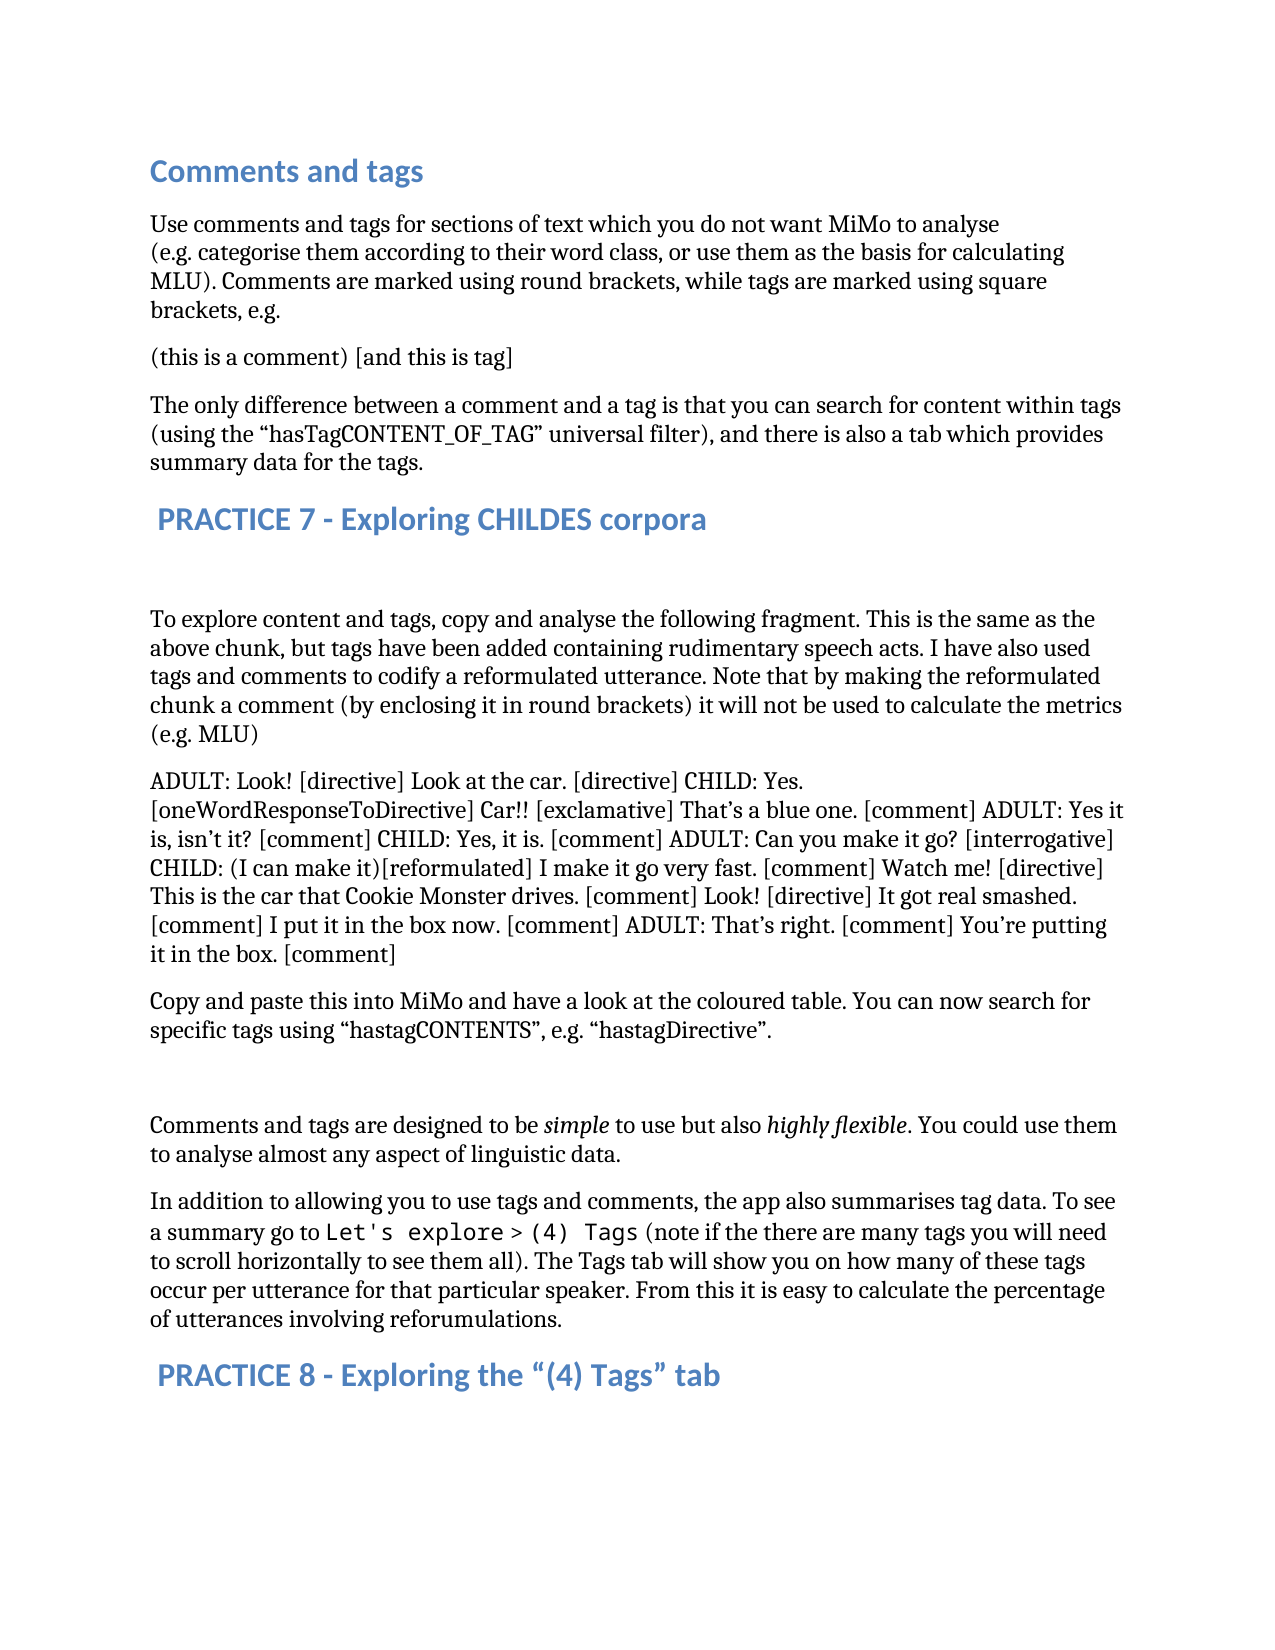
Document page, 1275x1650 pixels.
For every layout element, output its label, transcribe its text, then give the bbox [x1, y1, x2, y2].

text In addition to allowing you to use tags and comments, the app also summarises tag data. To see a summary go to Let's explore > (4) Tags (note if the there are many tags you will need to scroll horizontally to see them all). The Tags tab will show you on how many of these tags occur per utterance for that particular speaker. From this it is easy to calculate the percentage of utterances involving reforumulations. [150, 1187, 1125, 1333]
text (this is a comment) [and this is tag] [150, 343, 1125, 372]
text Copy and paste this into MiMo and have a look at the coloured table. You can now search for specific tags using “hastagCONTENTS”, e.g. “hastagDirective”. [150, 987, 1125, 1045]
text The only difference between a comment and a tag is that you can search for content within tags (using the “hasTagCONTENT_OF_TAG” universal filter), and there is also a tab which provides summary data for the tags. [150, 391, 1125, 477]
subtitle Comments and tags [150, 150, 1125, 191]
text To explore content and tags, copy and analyse the following fragment. This is the same as the above chunk, but tags have been added containing rudimentary speech acts. I have also used tags and comments to codify a reformulated utterance. Note that by making the reformulated chunk a comment (by enclosing it in round brackets) it will not be used to calculate the metrics (e.g. MLU) [150, 605, 1125, 748]
subtitle PRACTICE 7 - Exploring CHILDES corpora [150, 498, 1125, 538]
text Comments and tags are designed to be simple to use but also highly flexible. You could use them to analyse almost any aspect of linguistic data. [150, 1111, 1125, 1168]
text Use comments and tags for sections of text which you do not want MiMo to analyse (e.g. categorise them according to their word class, or use them as the basis for calculating MLU). Comments are marked using round brackets, while tags are marked using square brackets, e.g. [150, 209, 1125, 324]
subtitle PRACTICE 8 - Exploring the “(4) Tags” tab [150, 1354, 1125, 1395]
text ADULT: Look! [directive] Look at the car. [directive] CHILD: Yes. [oneWordResponseToDirective] Car!! [exclamative] That’s a blue one. [comment] ADULT: Yes it is, isn’t it? [comment] CHILD: Yes, it is. [comment] ADULT: Can you make it go? [interrogative] CHILD: (I can make it)[reformulated] I make it go very fast. [comment] Watch me! [directive] This is the car that Cookie Monster drives. [comment] Look! [directive] It got real smashed. [comment] I put it in the box now. [comment] ADULT: That’s right. [comment] You’re putting it in the box. [comment] [150, 767, 1125, 968]
